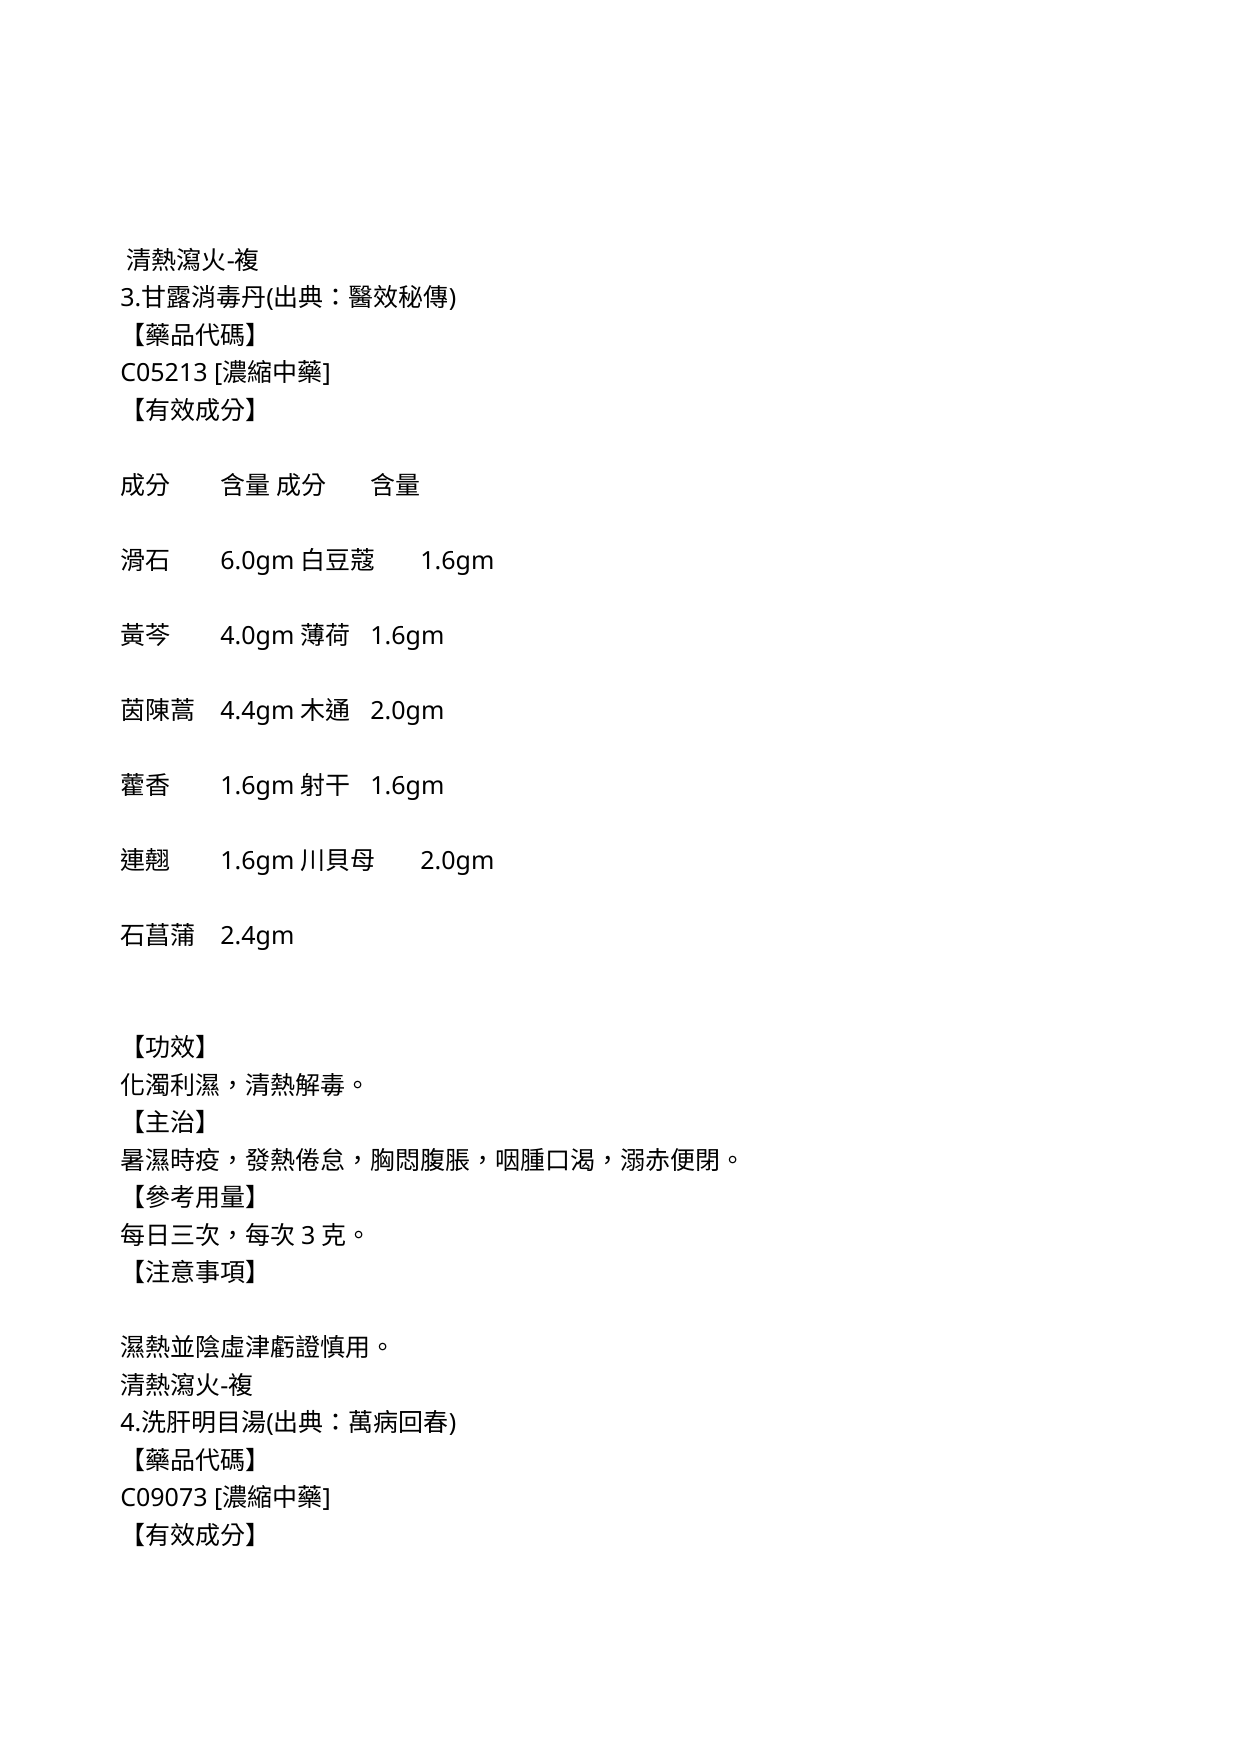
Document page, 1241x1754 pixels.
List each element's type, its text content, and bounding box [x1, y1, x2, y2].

text 黃芩 4.0gm 薄荷 1.6gm [120, 614, 1120, 652]
text 石菖蒲 2.4gm [120, 914, 1120, 952]
text 暑濕時疫，發熱倦怠，胸悶腹脹，咽腫口渴，溺赤便閉。 [120, 1139, 1120, 1177]
text 化濁利濕，清熱解毒。 [120, 1064, 1120, 1102]
text C05213 [濃縮中藥] [120, 352, 1120, 389]
text 3.甘露消毒丹(出典：醫效秘傳) [120, 277, 1120, 314]
text 每日三次，每次 3 克。 [120, 1214, 1120, 1252]
text 【有效成分】 [120, 1514, 1120, 1552]
text 清熱瀉火-複 [120, 1364, 1120, 1402]
text 【功效】 [120, 1027, 1120, 1064]
text 【注意事項】 [120, 1252, 1120, 1289]
text 連翹 1.6gm 川貝母 2.0gm [120, 839, 1120, 877]
text 【藥品代碼】 [120, 1439, 1120, 1477]
text 清熱瀉火-複 [120, 239, 1120, 277]
text 【主治】 [120, 1102, 1120, 1139]
text 4.洗肝明目湯(出典：萬病回春) [120, 1402, 1120, 1439]
text 茵陳蒿 4.4gm 木通 2.0gm [120, 689, 1120, 727]
text C09073 [濃縮中藥] [120, 1477, 1120, 1514]
text 成分 含量 成分 含量 [120, 464, 1120, 502]
text 【藥品代碼】 [120, 314, 1120, 352]
text 藿香 1.6gm 射干 1.6gm [120, 764, 1120, 802]
text 【參考用量】 [120, 1177, 1120, 1214]
text 【有效成分】 [120, 389, 1120, 427]
text 滑石 6.0gm 白豆蔻 1.6gm [120, 539, 1120, 577]
text 濕熱並陰虛津虧證慎用。 [120, 1327, 1120, 1364]
